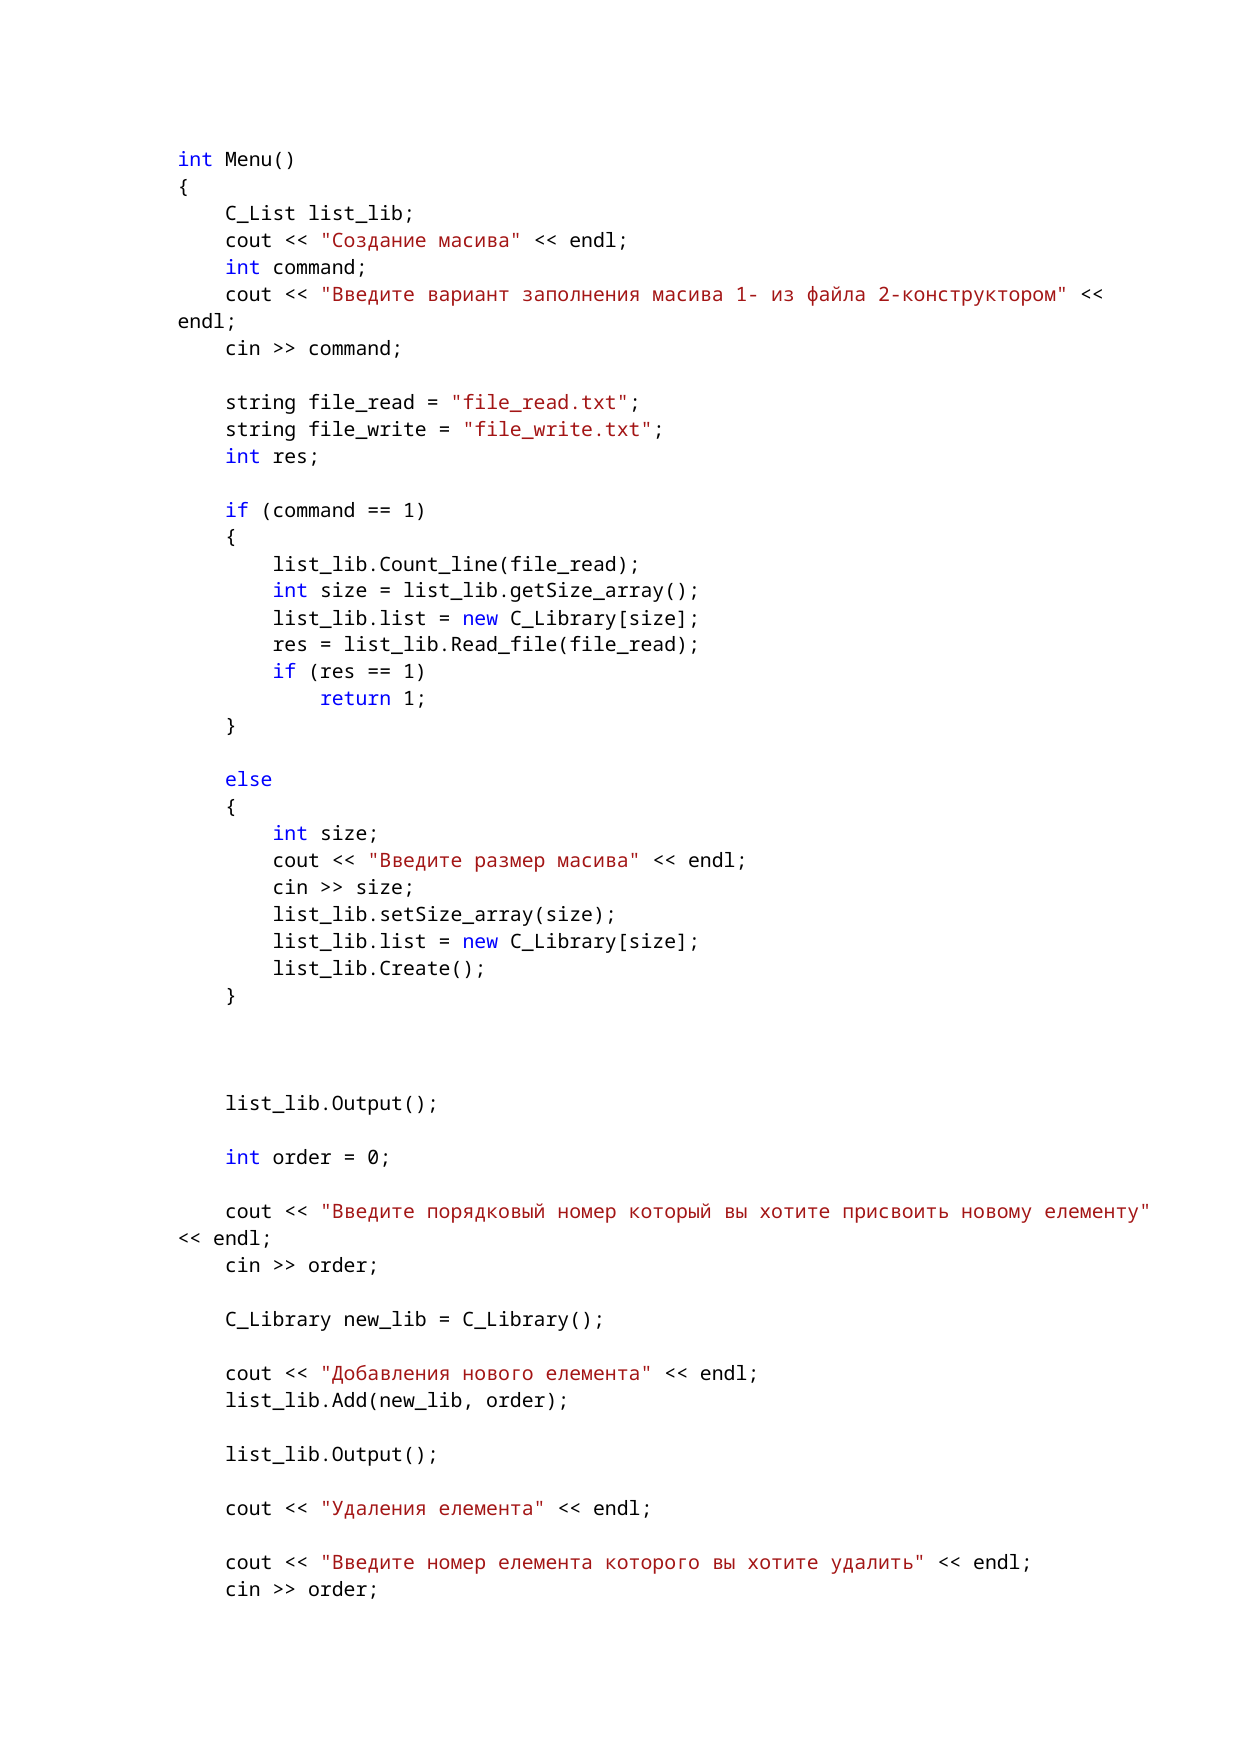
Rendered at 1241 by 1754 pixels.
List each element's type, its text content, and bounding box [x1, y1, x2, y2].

text list_lib.Output(); [177, 1089, 1152, 1116]
text { [177, 172, 1152, 199]
text list_lib.Create(); [177, 954, 1152, 981]
text int order = 0; [177, 1143, 1152, 1170]
text cin >> size; [177, 873, 1152, 901]
text res = list_lib.Read_file(file_read); [177, 631, 1152, 658]
text C_List list_lib; [177, 199, 1152, 226]
text string file_write = "file_write.txt"; [177, 415, 1152, 442]
text cout << "Cоздание масива" << endl; [177, 226, 1152, 253]
text cout << "Введите номер елемента которого вы хотите удалить" << endl; [177, 1548, 1152, 1575]
text cout << "Удаления елемента" << endl; [177, 1494, 1152, 1521]
text return 1; [177, 685, 1152, 712]
text } [177, 981, 1152, 1008]
text else [177, 766, 1152, 793]
text C_Library new_lib = C_Library(); [177, 1305, 1152, 1332]
text int size = list_lib.getSize_array(); [177, 577, 1152, 604]
text cin >> order; [177, 1251, 1152, 1278]
text cout << "Введите размер масива" << endl; [177, 847, 1152, 873]
text { [177, 523, 1152, 550]
text list_lib.setSize_array(size); [177, 901, 1152, 927]
text cin >> command; [177, 334, 1152, 361]
text if (res == 1) [177, 658, 1152, 685]
text if (command == 1) [177, 496, 1152, 523]
text int Menu() [177, 145, 1152, 172]
text int command; [177, 253, 1152, 280]
text } [177, 712, 1152, 739]
text list_lib.list = new C_Library[size]; [177, 927, 1152, 954]
text cout << "Введите вариант заполнения масива 1- из файла 2-конструктором" << endl; [177, 280, 1152, 334]
text cout << "Добавления нового елемента" << endl; [177, 1359, 1152, 1386]
text string file_read = "file_read.txt"; [177, 388, 1152, 415]
text cout << "Введите порядковый номер который вы хотите присвоить новому елементу" << endl; [177, 1197, 1152, 1251]
text { [177, 793, 1152, 819]
text list_lib.list = new C_Library[size]; [177, 604, 1152, 631]
text int res; [177, 442, 1152, 469]
text list_lib.Count_line(file_read); [177, 550, 1152, 577]
text int size; [177, 819, 1152, 847]
text list_lib.Add(new_lib, order); [177, 1386, 1152, 1413]
text cin >> order; [177, 1575, 1152, 1602]
text list_lib.Output(); [177, 1440, 1152, 1467]
